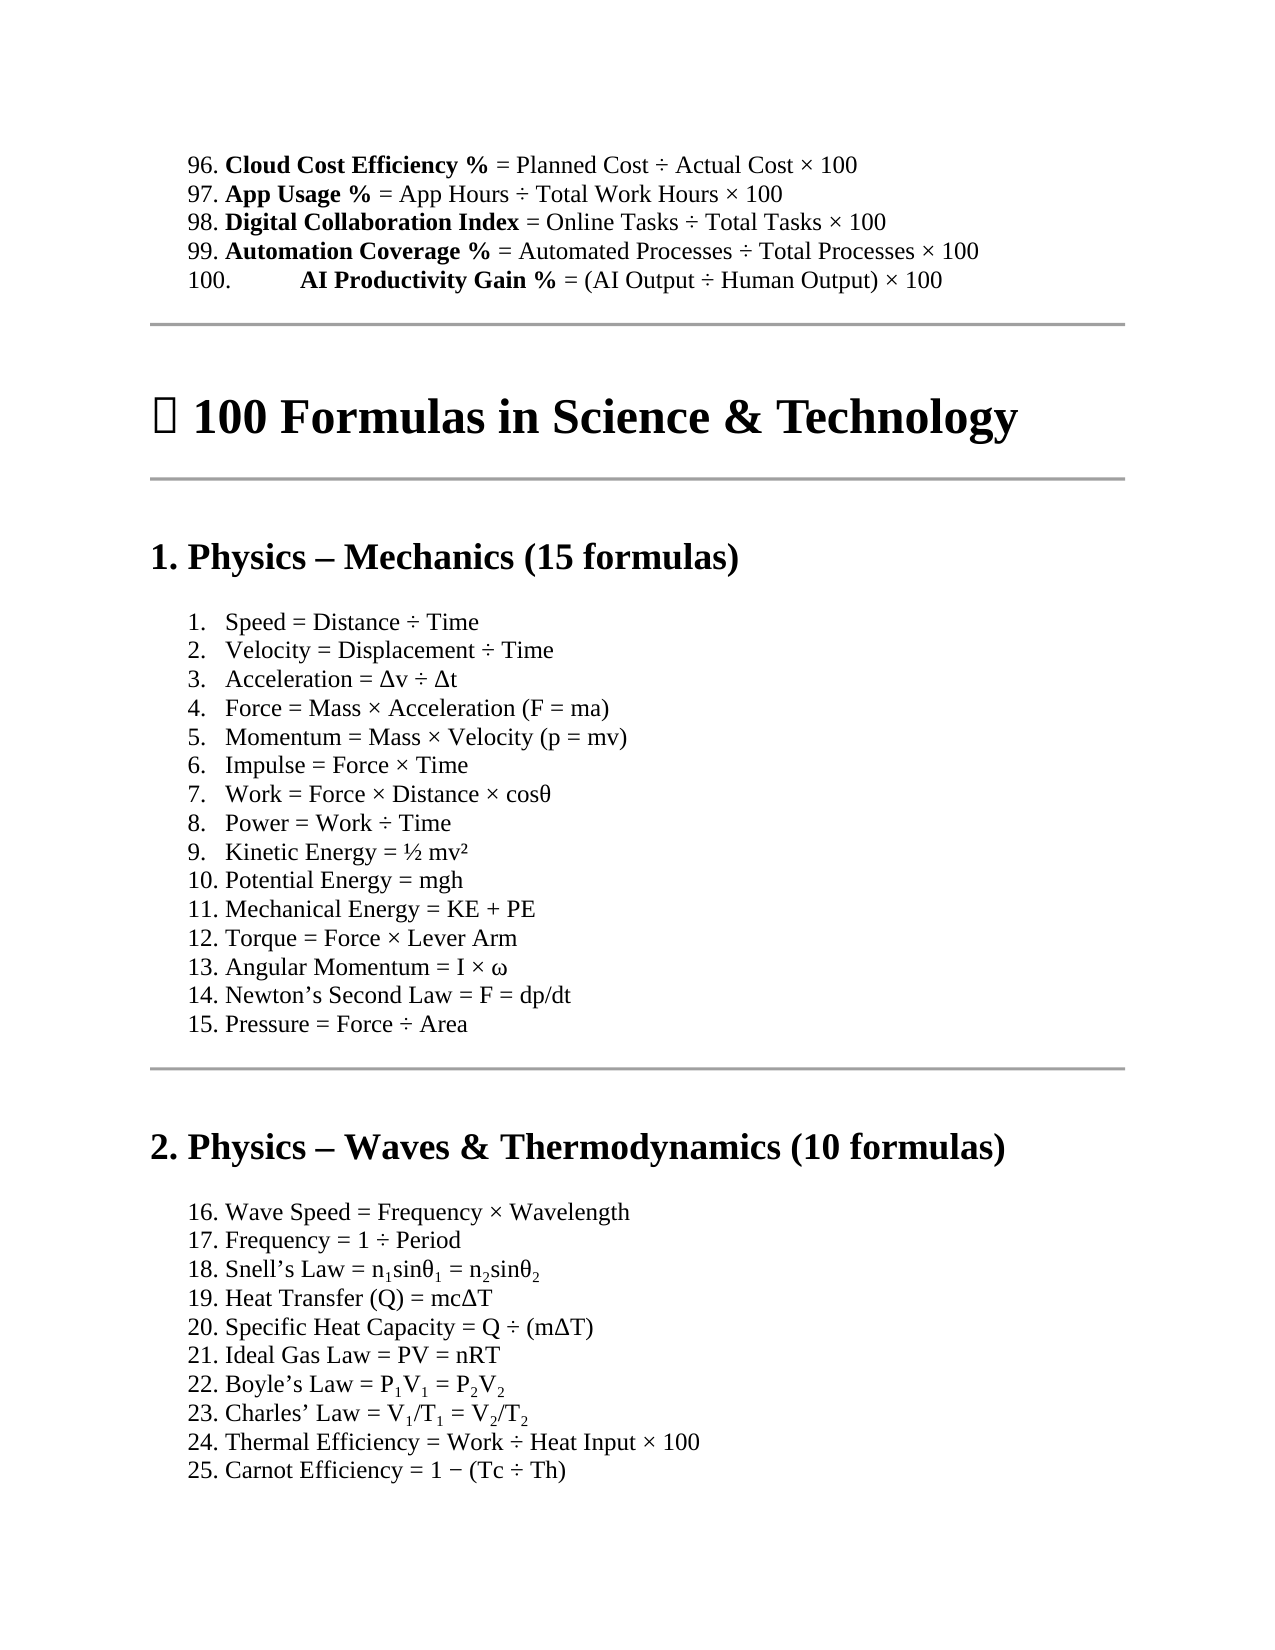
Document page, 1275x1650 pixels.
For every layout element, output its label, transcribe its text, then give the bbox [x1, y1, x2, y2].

list Velocity = Displacement ÷ Time [187, 636, 1125, 664]
list Heat Transfer (Q) = mcΔT [187, 1283, 1125, 1312]
list Mechanical Energy = KE + PE [187, 894, 1125, 923]
list Kinetic Energy = ½ mv² [187, 837, 1125, 866]
list Ideal Gas Law = PV = nRT [187, 1341, 1125, 1369]
list Work = Force × Distance × cosθ [187, 779, 1125, 808]
list Impulse = Force × Time [187, 751, 1125, 779]
list Carnot Efficiency = 1 − (Tc ÷ Th) [187, 1456, 1125, 1484]
list Charles’ Law = V₁/T₁ = V₂/T₂ [187, 1398, 1125, 1427]
list Pressure = Force ÷ Area [187, 1009, 1125, 1038]
list Power = Work ÷ Time [187, 808, 1125, 837]
list Torque = Force × Lever Arm [187, 923, 1125, 952]
list Boyle’s Law = P₁V₁ = P₂V₂ [187, 1369, 1125, 1398]
list App Usage % = App Hours ÷ Total Work Hours × 100 [187, 179, 1125, 207]
list AI Productivity Gain % = (AI Output ÷ Human Output) × 100 [187, 265, 1125, 294]
list Angular Momentum = I × ω [187, 952, 1125, 981]
list Wave Speed = Frequency × Wavelength [187, 1197, 1125, 1226]
list Speed = Distance ÷ Time [187, 607, 1125, 636]
list Snell’s Law = n₁sinθ₁ = n₂sinθ₂ [187, 1254, 1125, 1283]
list Newton’s Second Law = F = dp/dt [187, 981, 1125, 1009]
list Frequency = 1 ÷ Period [187, 1226, 1125, 1254]
list Thermal Efficiency = Work ÷ Heat Input × 100 [187, 1427, 1125, 1456]
text 🔬 100 Formulas in Science & Technology [150, 380, 1125, 448]
list Potential Energy = mgh [187, 866, 1125, 894]
list Acceleration = Δv ÷ Δt [187, 664, 1125, 693]
list Automation Coverage % = Automated Processes ÷ Total Processes × 100 [187, 236, 1125, 265]
list Digital Collaboration Index = Online Tasks ÷ Total Tasks × 100 [187, 207, 1125, 236]
list Momentum = Mass × Velocity (p = mv) [187, 722, 1125, 751]
text 2. Physics – Waves & Thermodynamics (10 formulas) [150, 1124, 1125, 1168]
list Specific Heat Capacity = Q ÷ (mΔT) [187, 1312, 1125, 1341]
list Cloud Cost Efficiency % = Planned Cost ÷ Actual Cost × 100 [187, 150, 1125, 179]
list Force = Mass × Acceleration (F = ma) [187, 693, 1125, 722]
text 1. Physics – Mechanics (15 formulas) [150, 534, 1125, 578]
